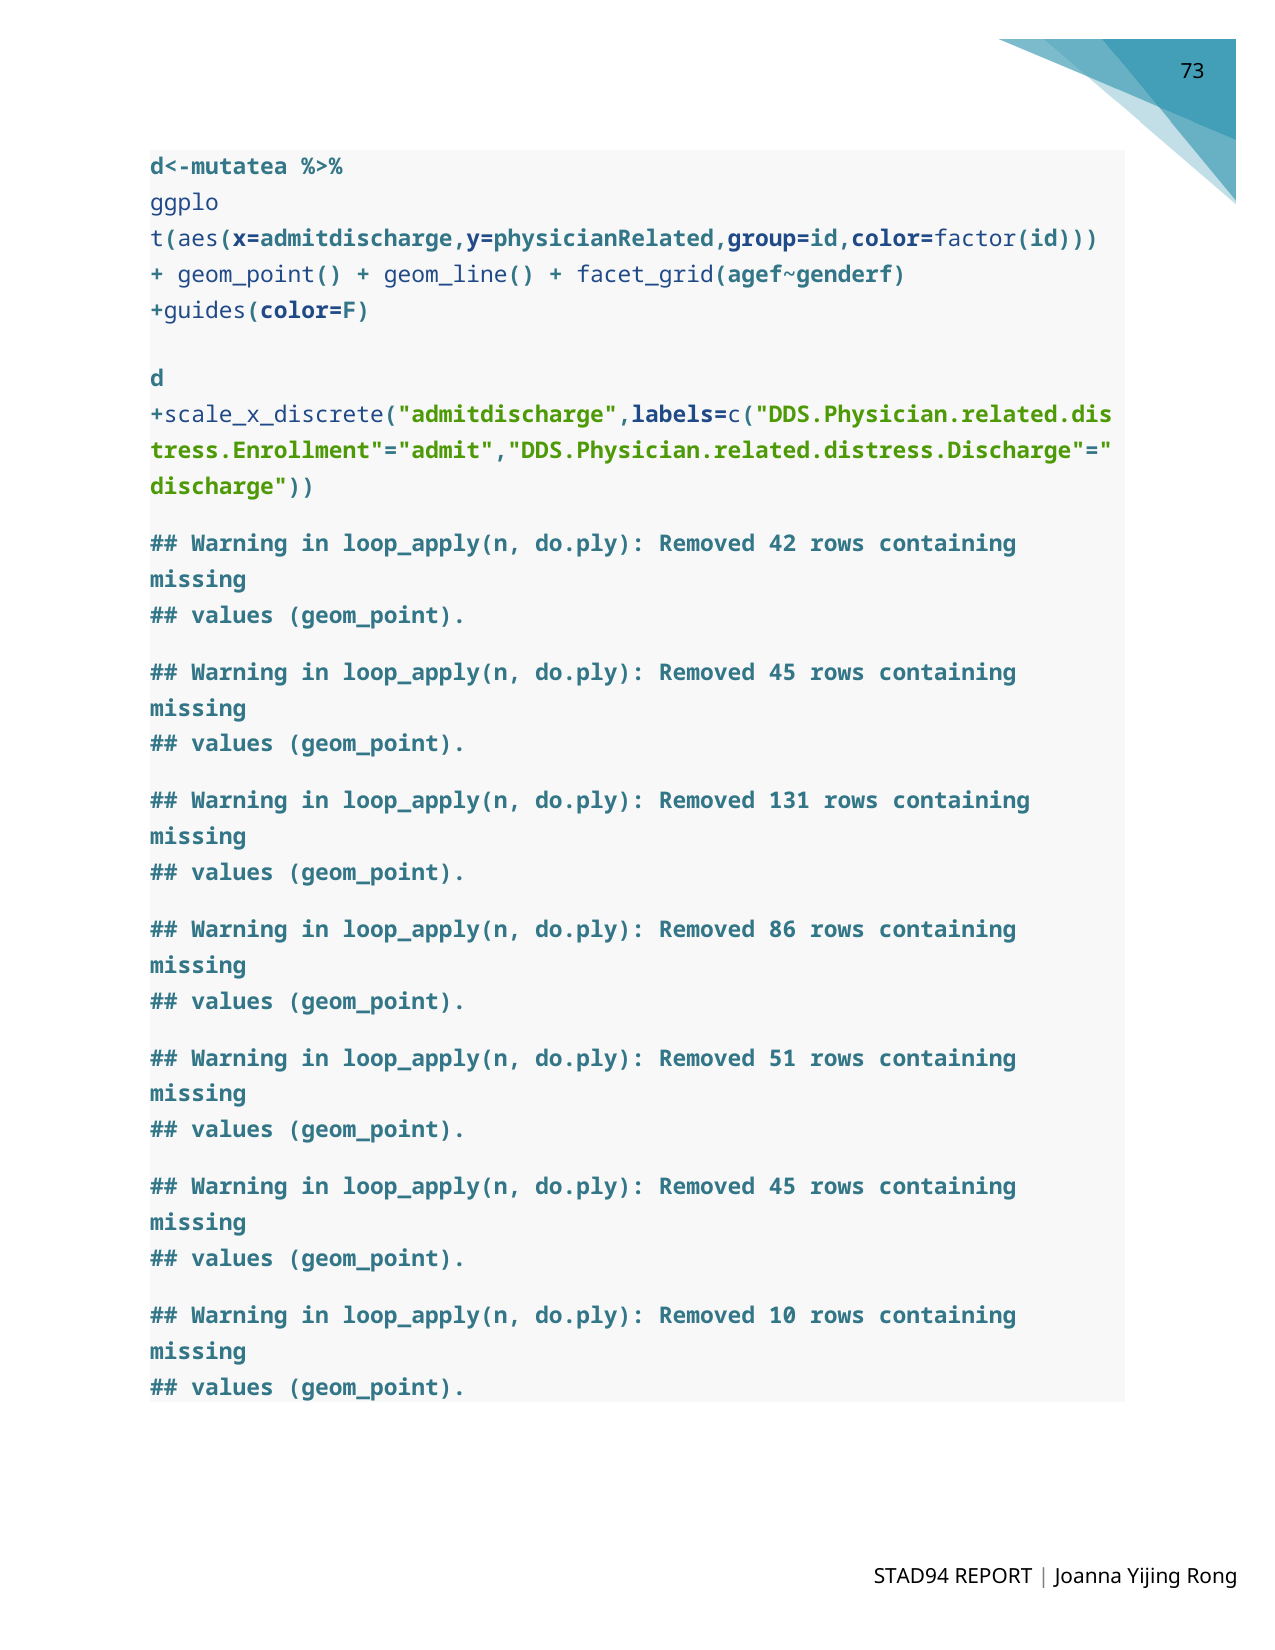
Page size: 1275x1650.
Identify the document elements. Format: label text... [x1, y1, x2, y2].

text ## Warning in loop_apply(n, do.ply): Removed 45 rows containing missing ## values (geom_point). [150, 1170, 1125, 1273]
text ## Warning in loop_apply(n, do.ply): Removed 42 rows containing missing ## values (geom_point). [150, 527, 1125, 630]
text ## Warning in loop_apply(n, do.ply): Removed 45 rows containing missing ## values (geom_point). [150, 656, 1125, 759]
text d<-mutatea %>% ggplot(aes(x=admitdischarge,y=physicianRelated,group=id,color=factor(id))) + geom_point() + geom_line() + facet_grid(agef~genderf)+guides(color=F) d+scale_x_discrete("admitdischarge",labels=c("DDS.Physician.related.distress.Enrollment"="admit","DDS.Physician.related.distress.Discharge"="discharge")) [150, 150, 1125, 501]
picture [997, 39, 1236, 205]
text ## Warning in loop_apply(n, do.ply): Removed 10 rows containing missing ## values (geom_point). [150, 1299, 1125, 1402]
text ## Warning in loop_apply(n, do.ply): Removed 131 rows containing missing ## values (geom_point). [150, 784, 1125, 887]
text ## Warning in loop_apply(n, do.ply): Removed 86 rows containing missing ## values (geom_point). [150, 913, 1125, 1016]
text ## Warning in loop_apply(n, do.ply): Removed 51 rows containing missing ## values (geom_point). [150, 1041, 1125, 1144]
